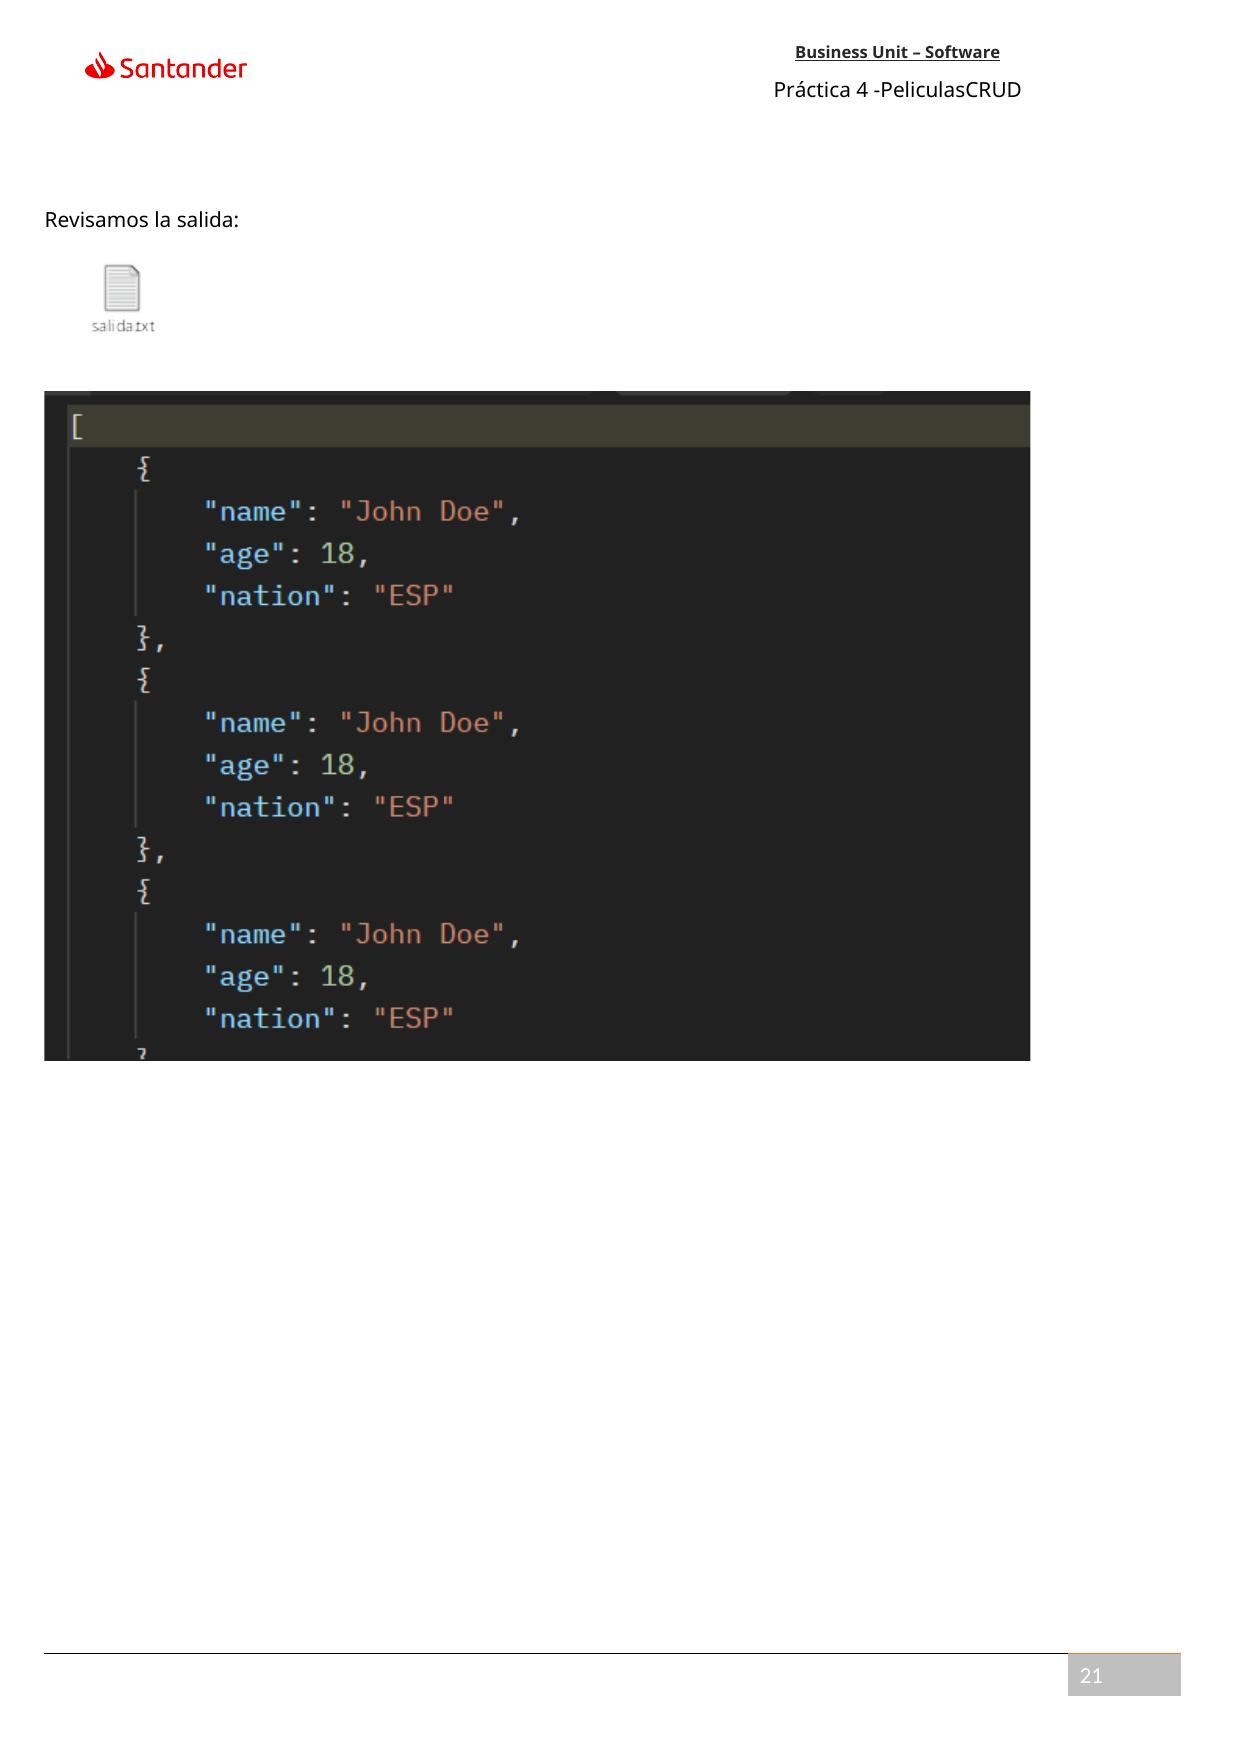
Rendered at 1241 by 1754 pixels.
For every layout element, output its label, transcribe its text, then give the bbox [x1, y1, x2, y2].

picture [44, 391, 1031, 1061]
picture [55, 29, 277, 107]
text Revisamos la salida: [44, 205, 1181, 233]
